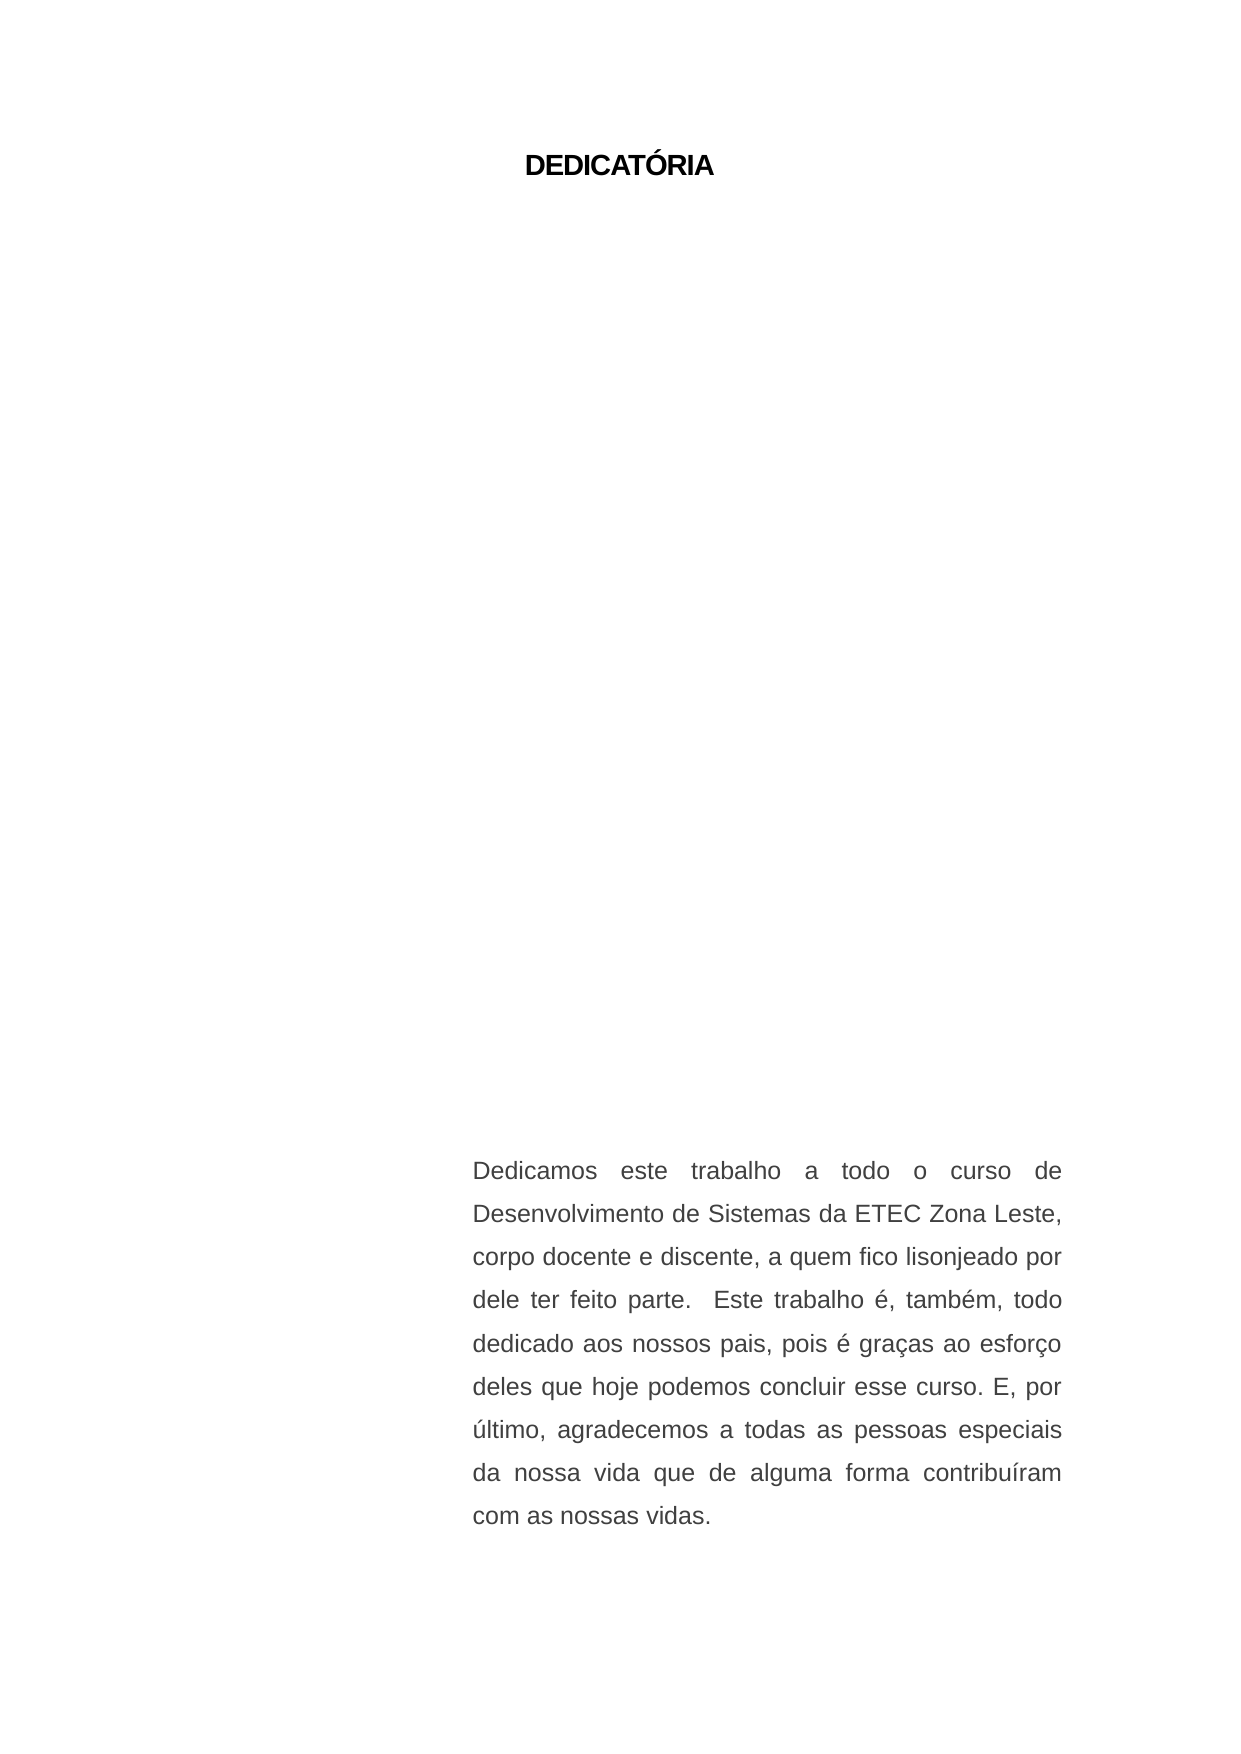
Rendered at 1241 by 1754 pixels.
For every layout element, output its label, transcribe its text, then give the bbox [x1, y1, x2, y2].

title DEDICATÓRIA [177, 148, 1063, 181]
text Dedicamos este trabalho a todo o curso de Desenvolvimento de Sistemas da ETEC Zona Leste, corpo docente e discente, a quem fico lisonjeado por dele ter feito parte. Este trabalho é, também, todo dedicado aos nossos pais, pois é graças ao esforço deles que hoje podemos concluir esse curso. E, por último, agradecemos a todas as pessoas especiais da nossa vida que de alguma forma contribuíram com as nossas vidas. [472, 1156, 1063, 1530]
